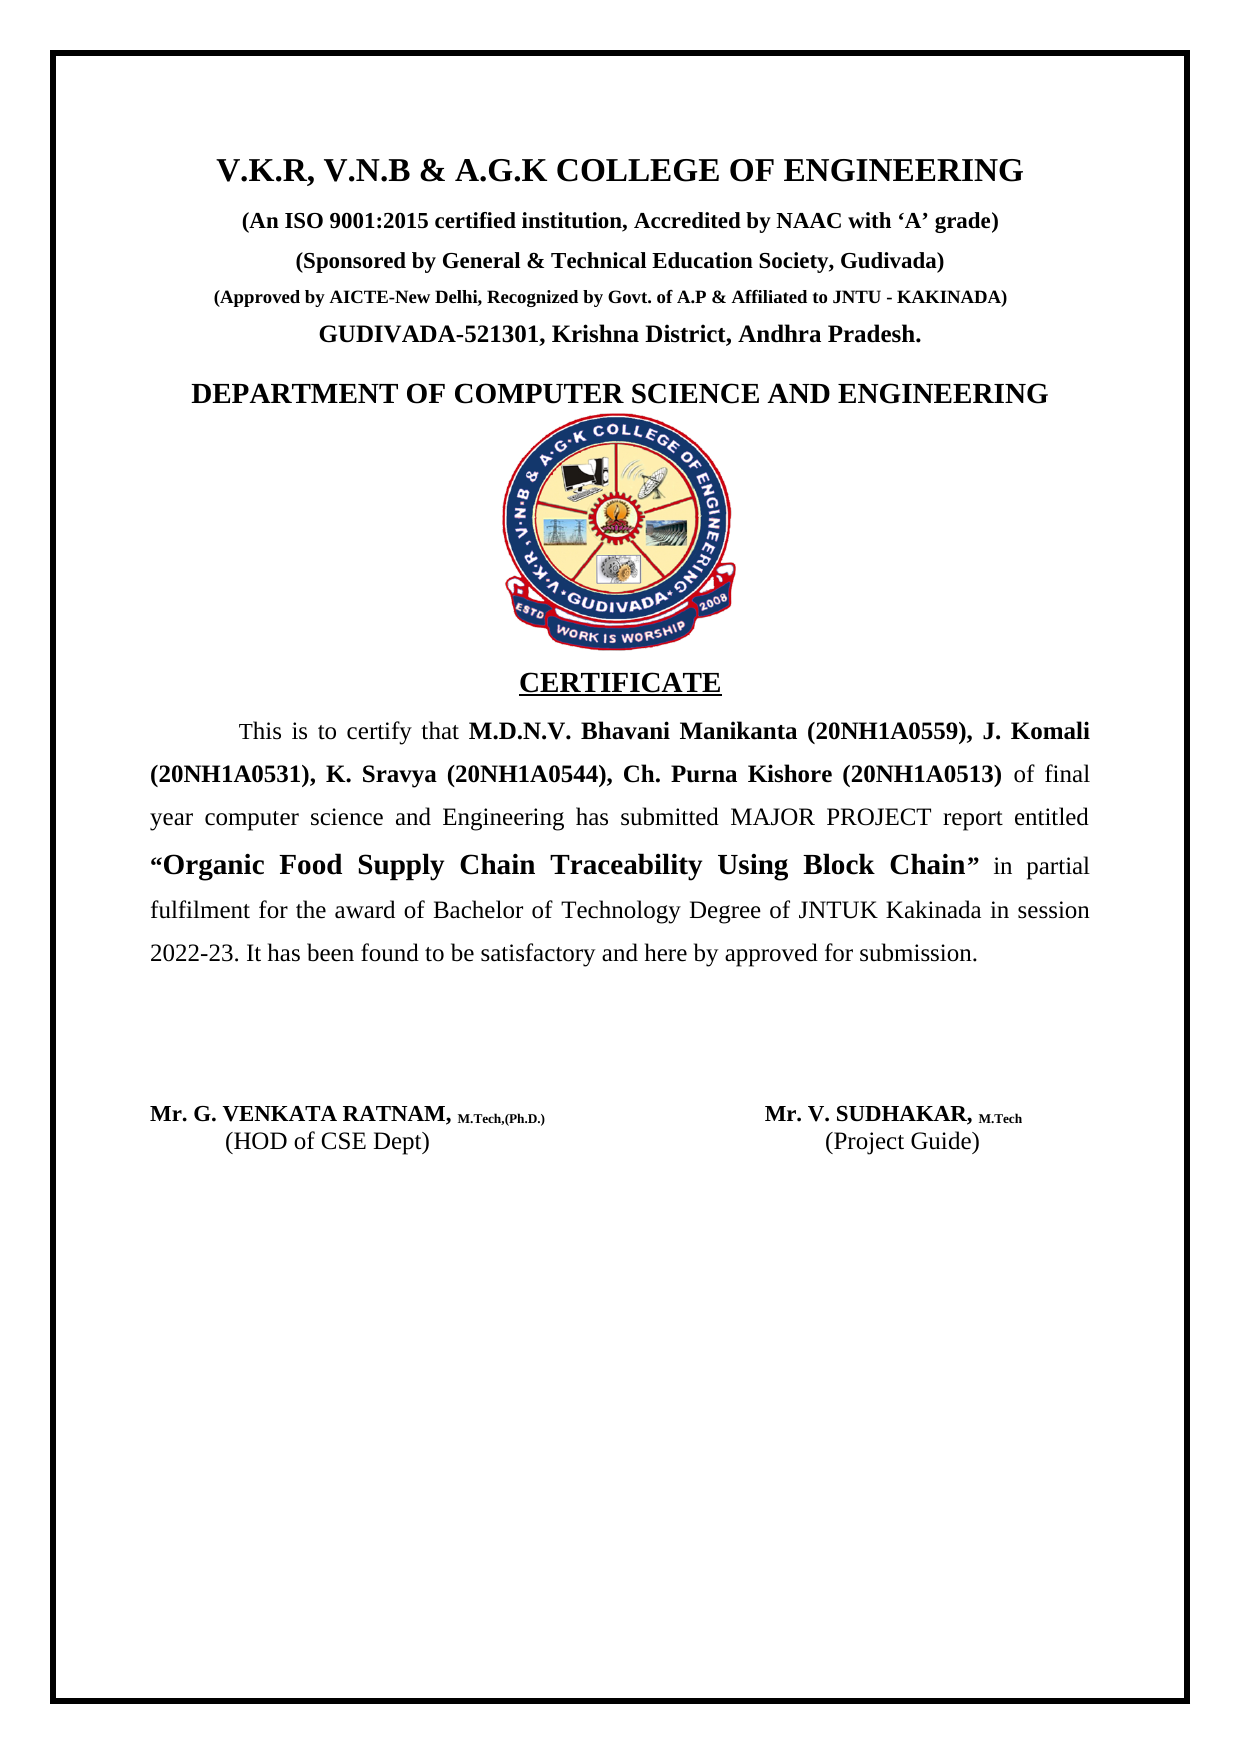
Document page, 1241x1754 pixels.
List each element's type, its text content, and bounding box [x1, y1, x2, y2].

text GUDIVADA-521301, Krishna District, Andhra Pradesh. [150, 319, 1090, 347]
text V.K.R, V.N.B & A.G.K COLLEGE OF ENGINEERING [150, 150, 1090, 188]
text (HOD of CSE Dept) (Project Guide) [150, 1126, 1090, 1155]
text Mr. G. VENKATA RATNAM, M.Tech,(Ph.D.) Mr. V. SUDHAKAR, M.Tech [150, 1100, 1090, 1126]
text DEPARTMENT OF COMPUTER SCIENCE AND ENGINEERING [150, 376, 1090, 410]
text (An ISO 9001:2015 certified institution, Accredited by NAAC with ‘A’ grade) [150, 207, 1090, 234]
text This is to certify that M.D.N.V. Bhavani Manikanta (20NH1A0559), J. Komali (20NH1A0531), K. Sravya (20NH1A0544), Ch. Purna Kishore (20NH1A0513) of final year computer science and Engineering has submitted MAJOR PROJECT report entitled “Organic Food Supply Chain Traceability Using Block Chain” in partial fulfilment for the award of Bachelor of Technology Degree of JNTUK Kakinada in session 2022-23. It has been found to be satisfactory and here by approved for submission. [150, 716, 1090, 967]
text (Sponsored by General & Technical Education Society, Gudivada) [150, 247, 1090, 273]
text CERTIFICATE [150, 665, 1090, 699]
text (Approved by AICTE-New Delhi, Recognized by Govt. of A.P & Affiliated to JNTU - KAKINADA) [131, 286, 1090, 308]
picture [498, 409, 742, 653]
